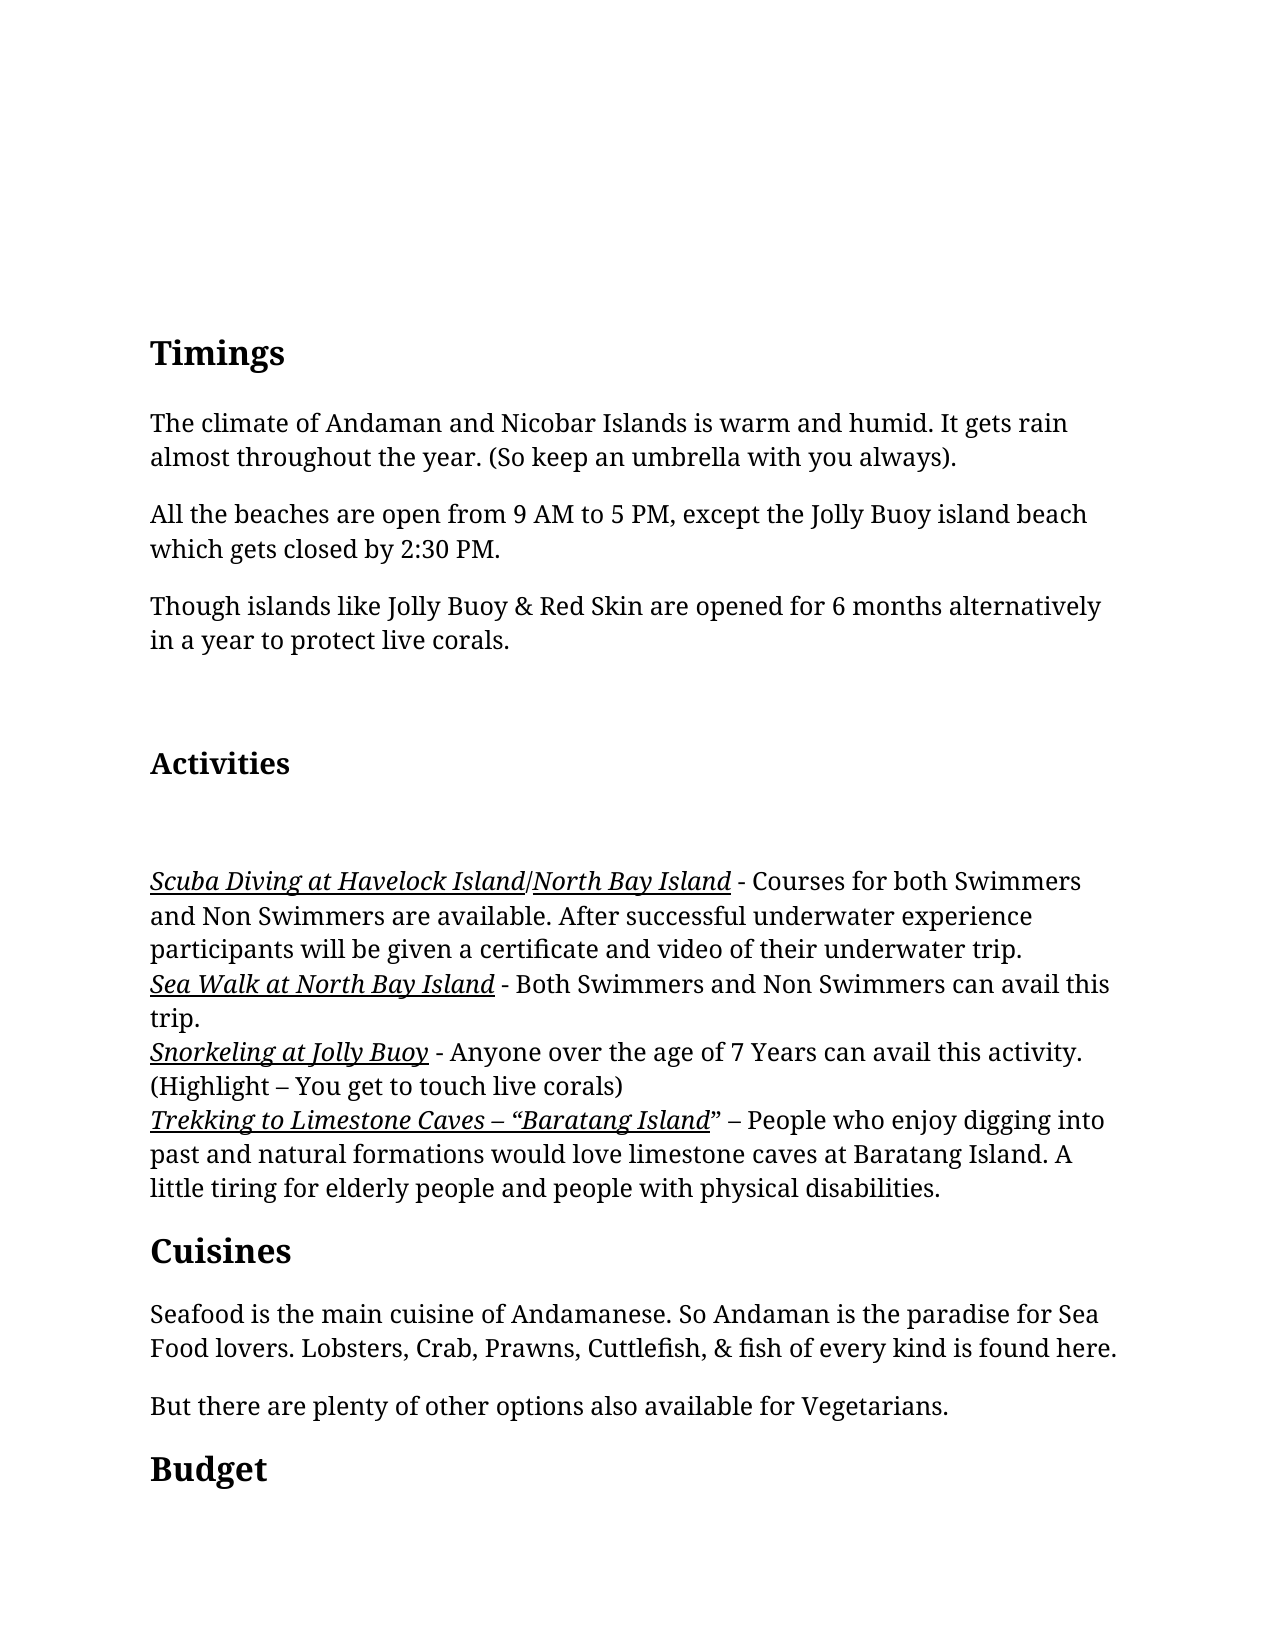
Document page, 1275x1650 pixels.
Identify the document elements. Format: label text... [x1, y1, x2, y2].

text Seafood is the main cuisine of Andamanese. So Andaman is the paradise for Sea Food lovers. Lobsters, Crab, Prawns, Cuttlefish, & fish of every kind is found here. [150, 1297, 1125, 1365]
text Though islands like Jolly Buoy & Red Skin are opened for 6 months alternatively in a year to protect live corals. [150, 589, 1125, 657]
text The climate of Andaman and Nicobar Islands is warm and humid. It gets rain almost throughout the year. (So keep an umbrella with you always). [150, 406, 1125, 474]
text Budget [150, 1446, 1125, 1491]
text Scuba Diving at Havelock Island/North Bay Island - Courses for both Swimmers and Non Swimmers are available. After successful underwater experience participants will be given a certificate and video of their underwater trip. Sea Walk at North Bay Island - Both Swimmers and Non Swimmers can avail this trip. Snorkeling at Jolly Buoy - Anyone over the age of 7 Years can avail this activity. (Highlight – You get to touch live corals) Trekking to Limestone Caves – “Baratang Island” – People who enjoy digging into past and natural formations would love limestone caves at Baratang Island. A little tiring for elderly people and people with physical disabilities. [150, 864, 1125, 1205]
text All the beaches are open from 9 AM to 5 PM, except the Jolly Buoy island beach which gets closed by 2:30 PM. [150, 497, 1125, 565]
text But there are plenty of other options also available for Vegetarians. [150, 1388, 1125, 1423]
text Cuisines [150, 1228, 1125, 1273]
text Activities [150, 743, 1125, 783]
text Timings [150, 330, 1125, 375]
